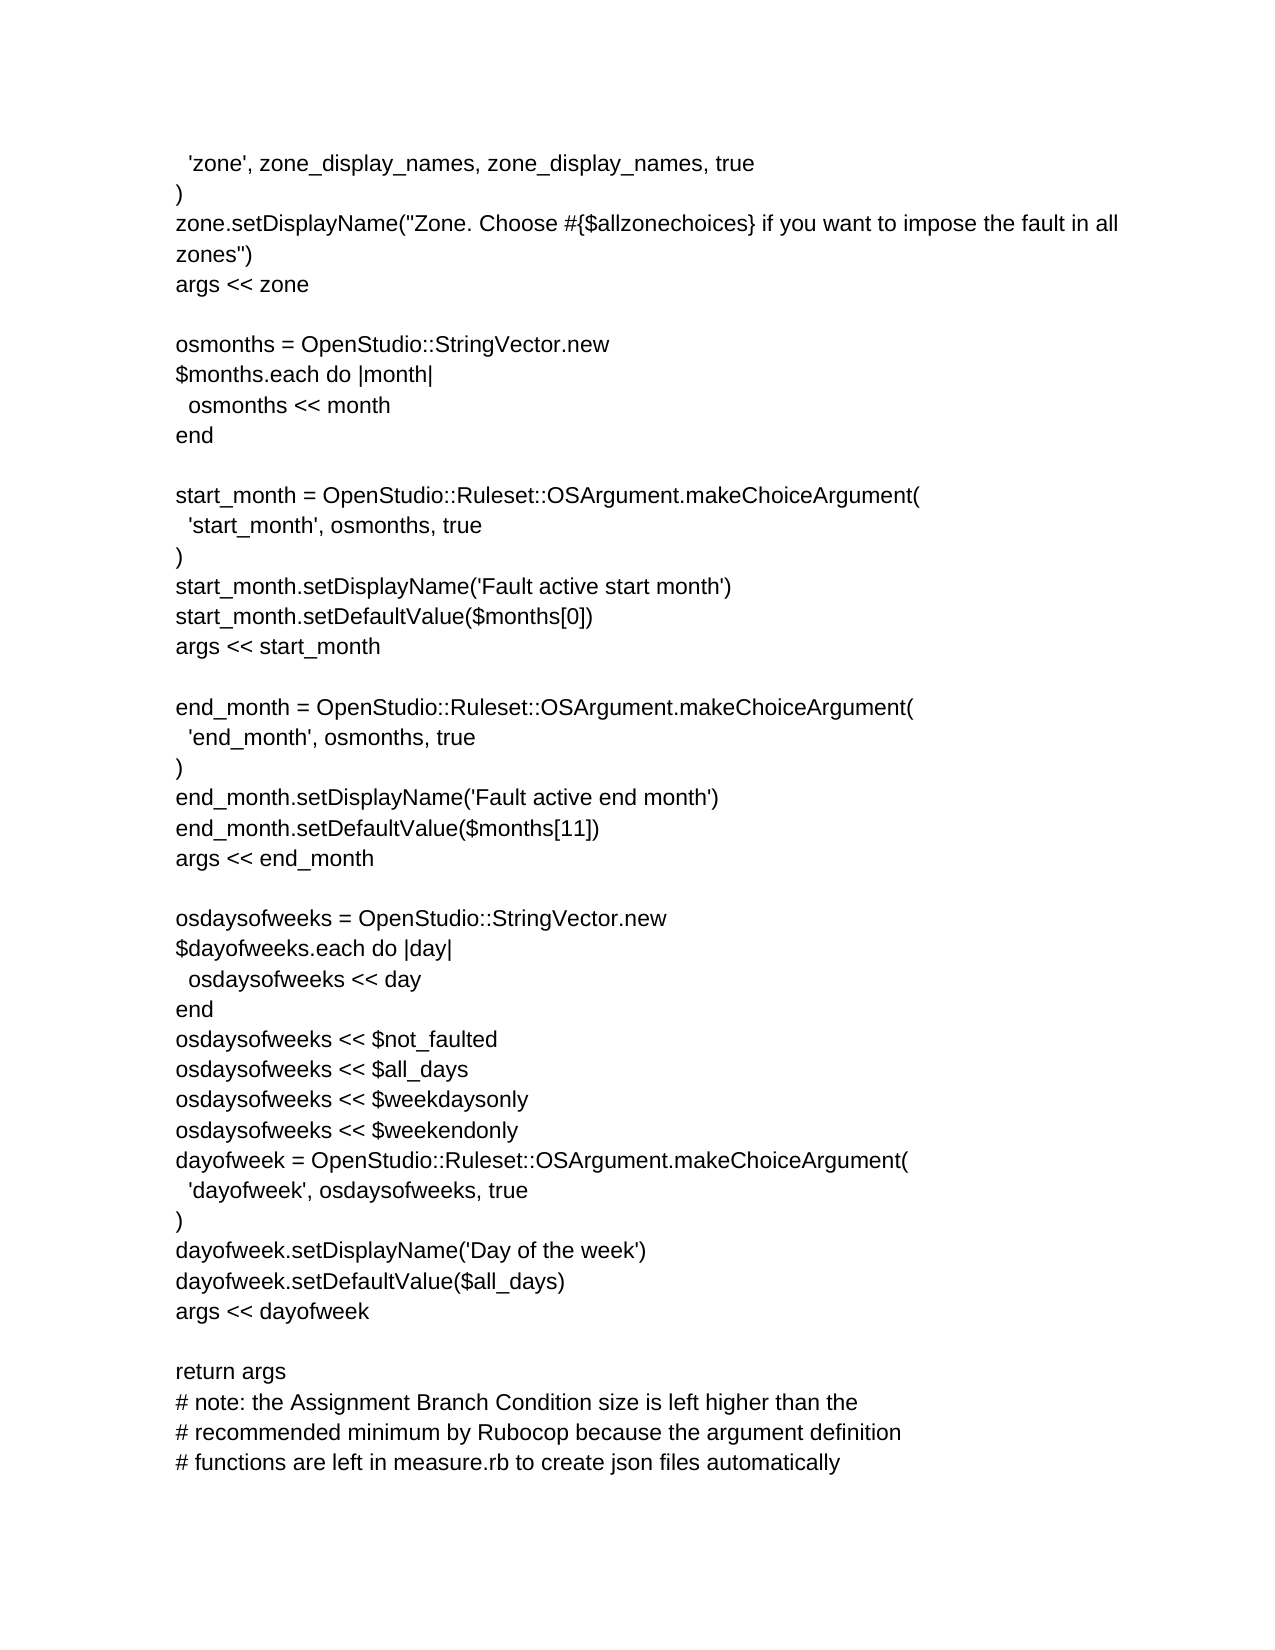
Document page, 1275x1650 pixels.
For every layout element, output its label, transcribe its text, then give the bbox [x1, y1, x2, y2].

text dayofweek.setDisplayName('Day of the week') [150, 1237, 1125, 1264]
text 'end_month', osmonths, true [150, 724, 1125, 750]
text args << dayofweek [150, 1298, 1125, 1324]
text ) [150, 543, 1125, 569]
text return args [150, 1358, 1125, 1385]
text end [150, 996, 1125, 1022]
text osdaysofweeks << day [150, 966, 1125, 992]
text start_month = OpenStudio::Ruleset::OSArgument.makeChoiceArgument( [150, 482, 1125, 509]
text dayofweek = OpenStudio::Ruleset::OSArgument.makeChoiceArgument( [150, 1147, 1125, 1173]
text ) [150, 180, 1125, 207]
text 'dayofweek', osdaysofweeks, true [150, 1177, 1125, 1203]
text $months.each do |month| [150, 361, 1125, 388]
text # note: the Assignment Branch Condition size is left higher than the [150, 1388, 1125, 1415]
text 'start_month', osmonths, true [150, 512, 1125, 539]
text osdaysofweeks << $not_faulted [150, 1026, 1125, 1052]
text ) [150, 1207, 1125, 1234]
text osmonths = OpenStudio::StringVector.new [150, 331, 1125, 358]
text end_month = OpenStudio::Ruleset::OSArgument.makeChoiceArgument( [150, 694, 1125, 720]
text osdaysofweeks << $weekdaysonly [150, 1086, 1125, 1113]
text start_month.setDisplayName('Fault active start month') [150, 573, 1125, 599]
text $dayofweeks.each do |day| [150, 935, 1125, 962]
text args << end_month [150, 845, 1125, 871]
text osdaysofweeks << $weekendonly [150, 1117, 1125, 1143]
text end [150, 422, 1125, 448]
text dayofweek.setDefaultValue($all_days) [150, 1268, 1125, 1294]
text args << zone [150, 271, 1125, 297]
text end_month.setDisplayName('Fault active end month') [150, 784, 1125, 811]
text osdaysofweeks = OpenStudio::StringVector.new [150, 905, 1125, 932]
text ) [150, 754, 1125, 781]
text end_month.setDefaultValue($months[11]) [150, 814, 1125, 841]
text osdaysofweeks << $all_days [150, 1056, 1125, 1083]
text # recommended minimum by Rubocop because the argument definition [150, 1419, 1125, 1445]
text # functions are left in measure.rb to create json files automatically [150, 1449, 1125, 1475]
text args << start_month [150, 633, 1125, 660]
text osmonths << month [150, 392, 1125, 418]
text zone.setDisplayName("Zone. Choose #{$allzonechoices} if you want to impose the fault in all zones") [150, 210, 1125, 267]
text 'zone', zone_display_names, zone_display_names, true [150, 150, 1125, 176]
text start_month.setDefaultValue($months[0]) [150, 603, 1125, 629]
